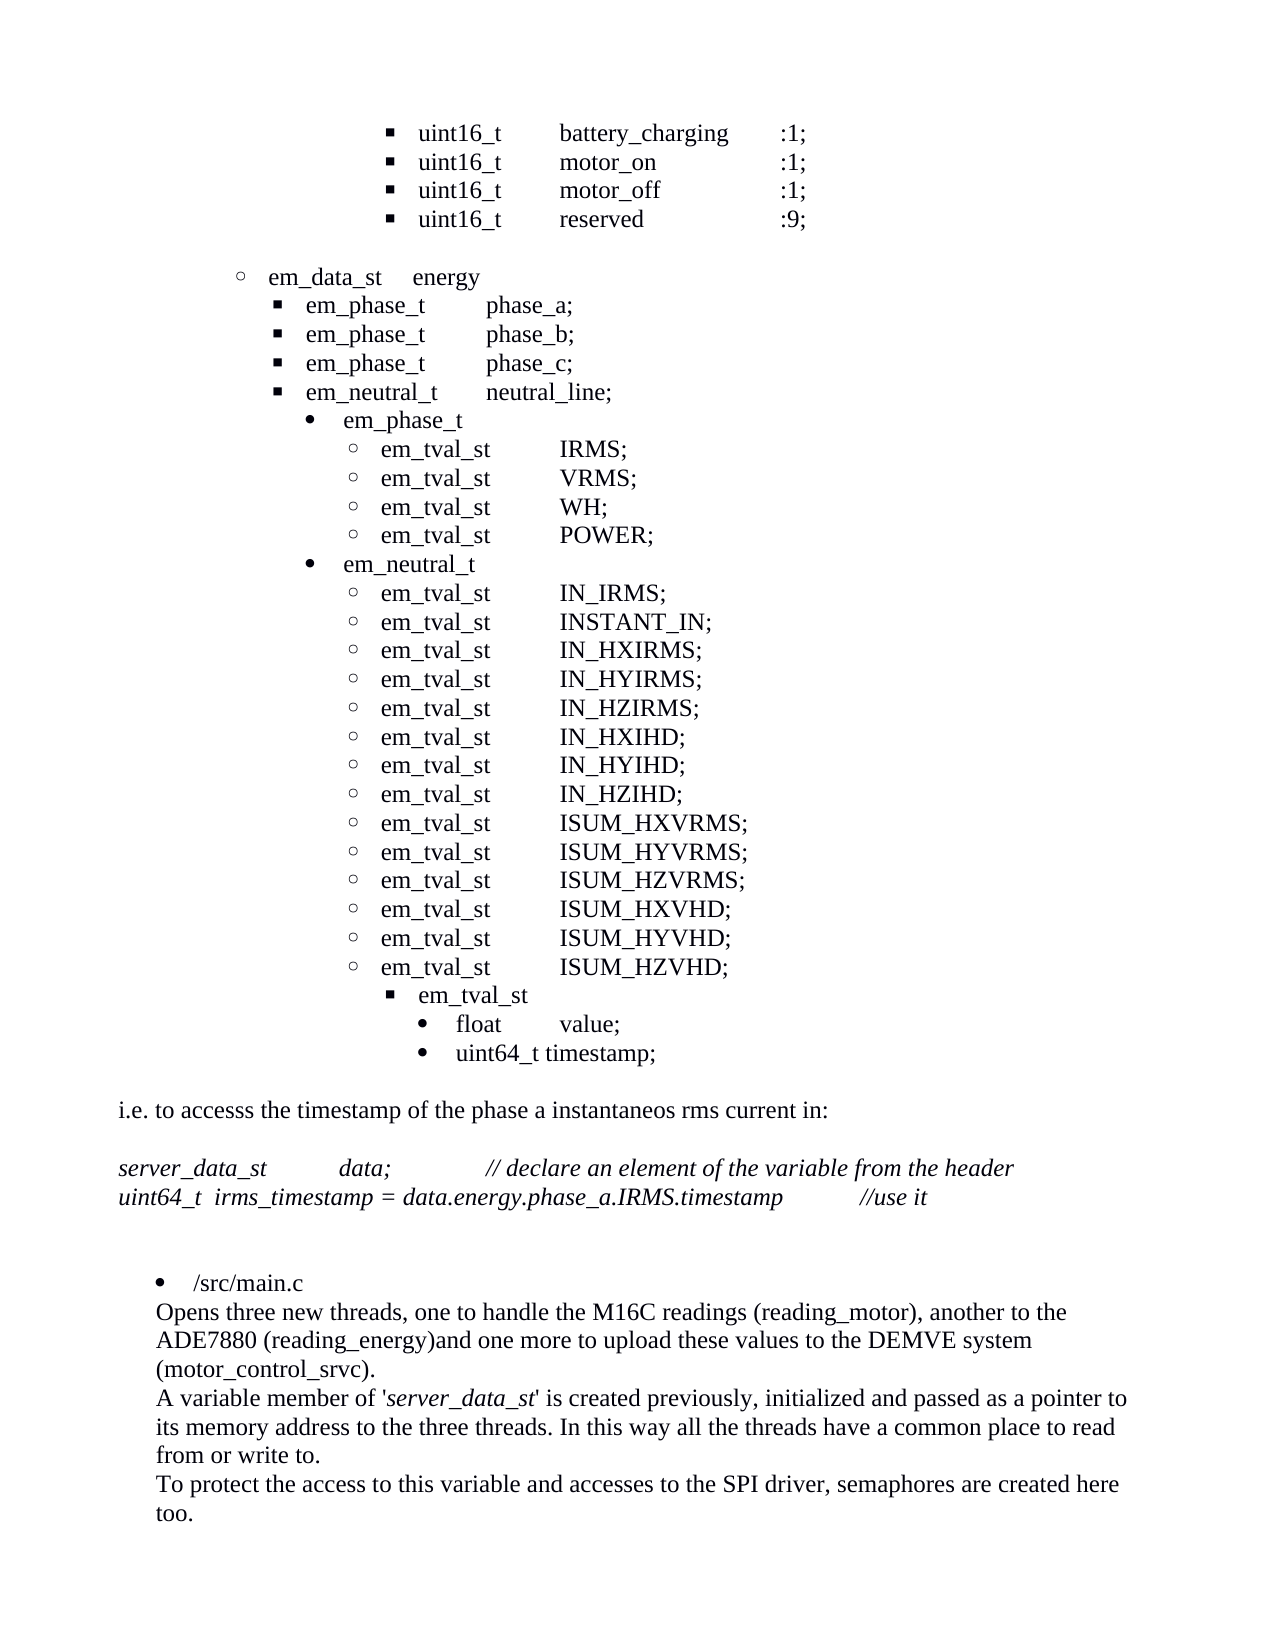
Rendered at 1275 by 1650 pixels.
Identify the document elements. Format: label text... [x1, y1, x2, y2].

list em_tval_st ISUM_HYVHD; [343, 923, 1157, 952]
list /src/main.c [156, 1268, 1157, 1297]
list em_tval_st IN_HYIHD; [343, 751, 1157, 779]
list em_tval_st ISUM_HXVHD; [343, 894, 1157, 923]
list uint16_t motor_off :1; [381, 176, 1157, 204]
list uint16_t reserved :9; [381, 204, 1157, 262]
list em_neutral_t neutral_line; [268, 377, 1157, 406]
text i.e. to accesss the timestamp of the phase a instantaneos rms current in: [118, 1096, 1157, 1124]
list em_tval_st ISUM_HZVRMS; [343, 866, 1157, 894]
list em_tval_st ISUM_HZVHD; [343, 952, 1157, 981]
list em_tval_st ISUM_HYVRMS; [343, 837, 1157, 866]
text server_data_st data; // declare an element of the variable from the header [118, 1153, 1157, 1182]
text uint64_t irms_timestamp = data.energy.phase_a.IRMS.timestamp //use it [118, 1182, 1157, 1211]
list em_neutral_t [306, 549, 1157, 578]
list uint64_t timestamp; [418, 1038, 1157, 1067]
list uint16_t motor_on :1; [381, 147, 1157, 176]
text Opens three new threads, one to handle the M16C readings (reading_motor), another to the ADE7880 (reading_energy)and one more to upload these values to the DEMVE system (motor_control_srvc). [156, 1297, 1157, 1383]
list uint16_t battery_charging :1; [381, 118, 1157, 147]
list em_data_st energy [231, 262, 1157, 291]
list em_phase_t [306, 406, 1157, 434]
list em_tval_st IN_HXIHD; [343, 722, 1157, 751]
list em_tval_st IN_HXIRMS; [343, 636, 1157, 664]
list em_tval_st IN_HZIRMS; [343, 693, 1157, 722]
list em_tval_st IN_HYIRMS; [343, 664, 1157, 693]
list em_tval_st IRMS; [343, 434, 1157, 463]
list float value; [418, 1009, 1157, 1038]
list em_tval_st INSTANT_IN; [343, 607, 1157, 636]
list em_phase_t phase_c; [268, 348, 1157, 377]
list em_tval_st WH; [343, 492, 1157, 521]
list em_tval_st POWER; [343, 521, 1157, 549]
list em_tval_st ISUM_HXVRMS; [343, 808, 1157, 837]
list em_tval_st [381, 981, 1157, 1009]
list em_tval_st IN_HZIHD; [343, 779, 1157, 808]
list em_phase_t phase_a; [268, 291, 1157, 319]
text A variable member of 'server_data_st' is created previously, initialized and passed as a pointer to its memory address to the three threads. In this way all the threads have a common place to read from or write to. [156, 1383, 1157, 1469]
list em_phase_t phase_b; [268, 319, 1157, 348]
text To protect the access to this variable and accesses to the SPI driver, semaphores are created here too. [156, 1469, 1157, 1527]
list em_tval_st VRMS; [343, 463, 1157, 492]
list em_tval_st IN_IRMS; [343, 578, 1157, 607]
